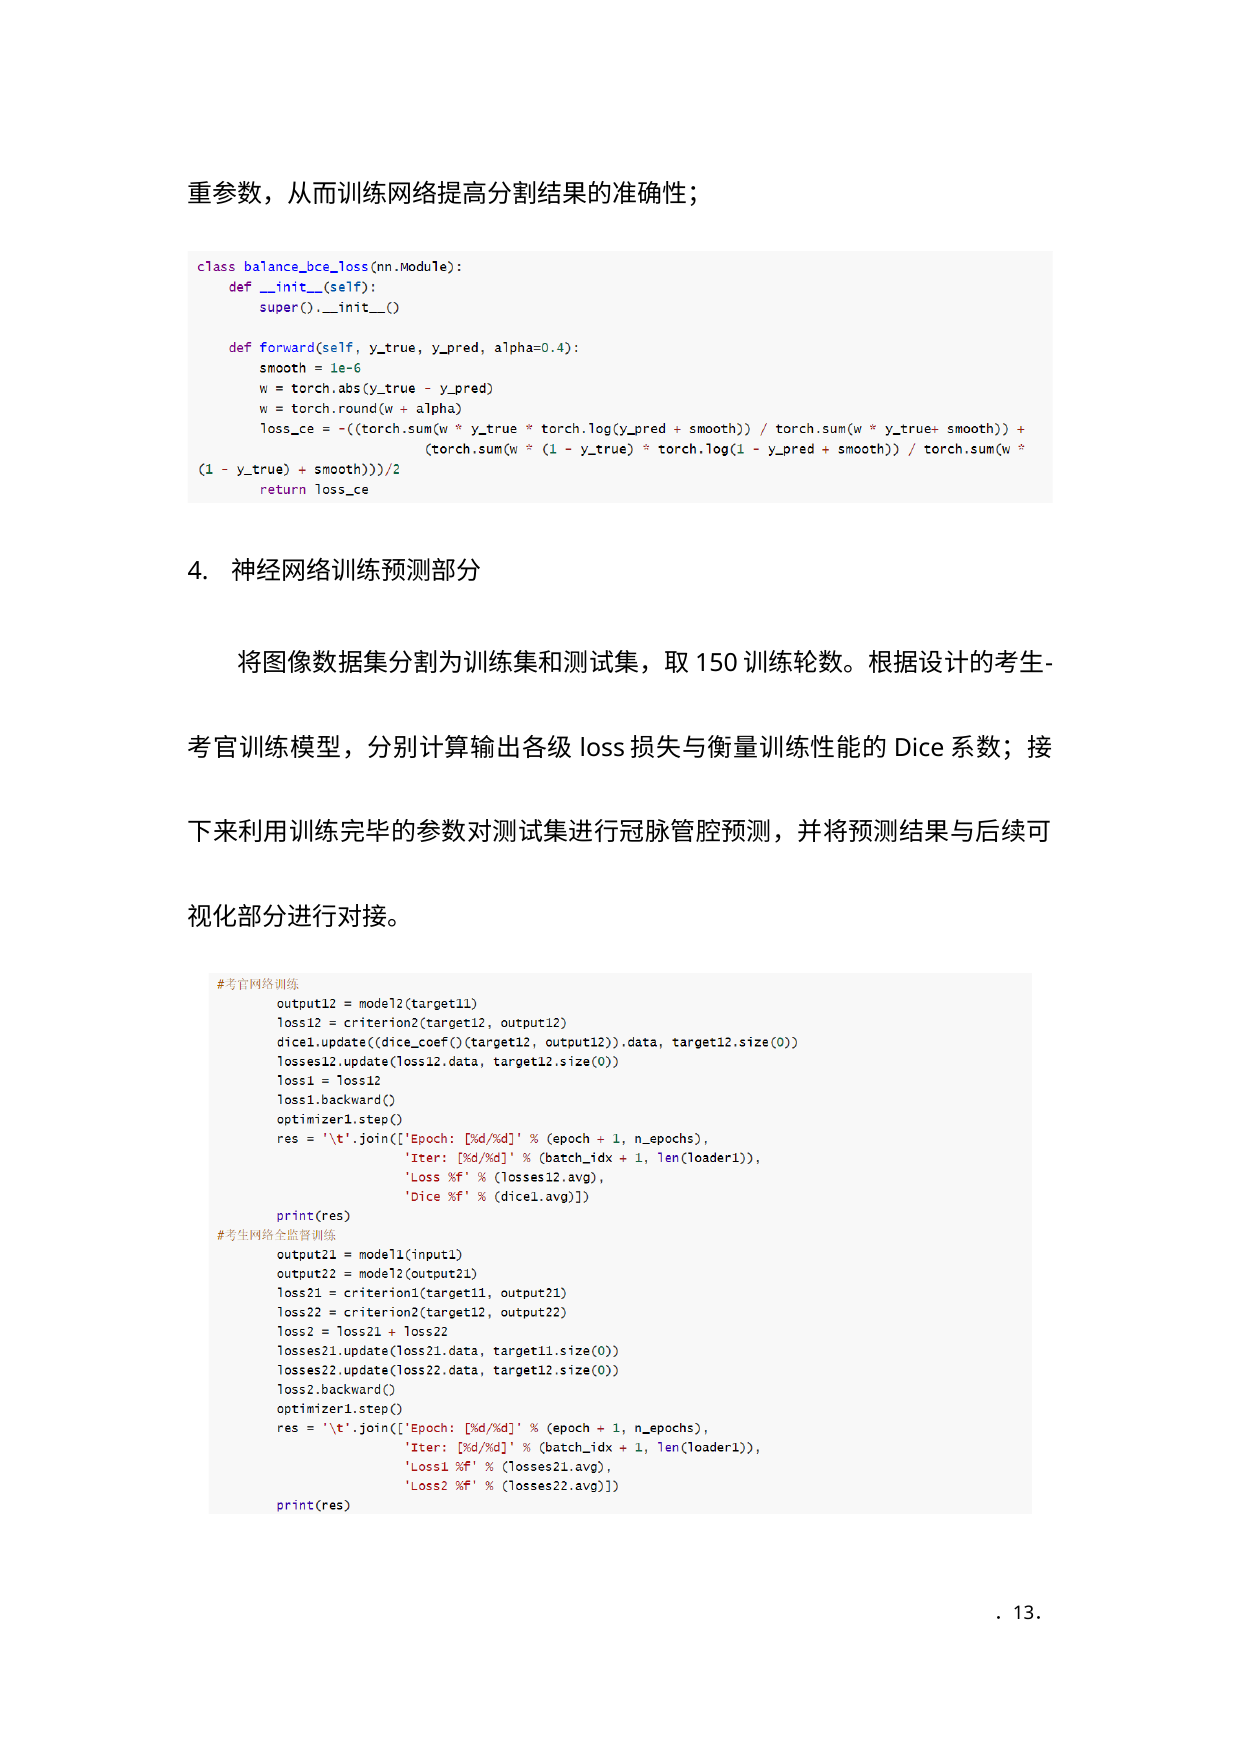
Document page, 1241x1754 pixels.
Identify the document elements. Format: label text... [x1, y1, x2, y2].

list 神经网络训练预测部分 [187, 536, 1053, 601]
text 将图像数据集分割为训练集和测试集，取150训练轮数。根据设计的考生-考官训练模型，分别计算输出各级loss损失与衡量训练性能的Dice系数；接下来利用训练完毕的参数对测试集进行冠脉管腔预测，并将预测结果与后续可视化部分进行对接。 [187, 628, 1053, 947]
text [187, 159, 1053, 224]
picture [187, 251, 1053, 503]
picture [208, 973, 1032, 1514]
